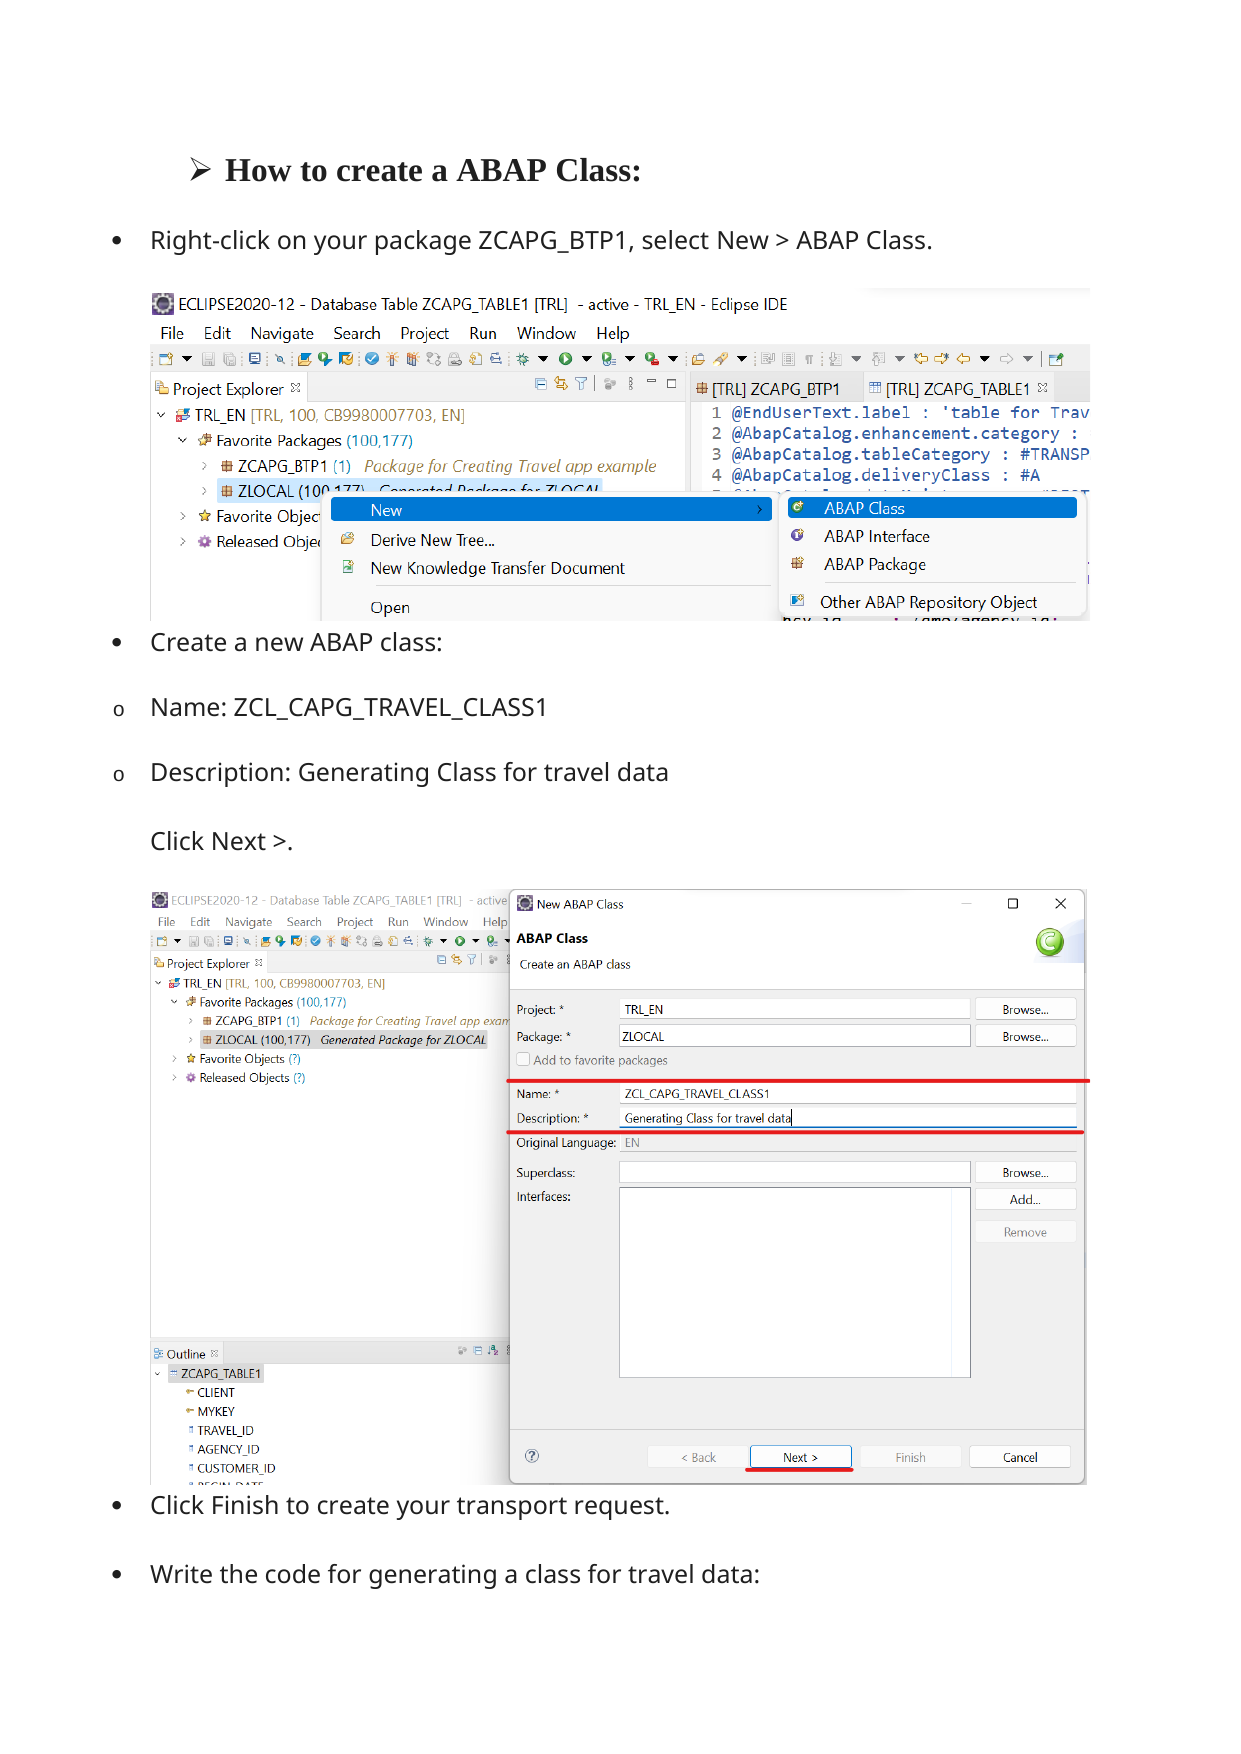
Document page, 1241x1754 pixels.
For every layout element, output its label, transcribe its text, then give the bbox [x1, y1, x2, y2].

list Click Finish to create your transport request. [112, 1484, 1090, 1522]
list Create a new ABAP class: [112, 621, 1090, 658]
text Click Next >. [150, 820, 1090, 858]
list Description: Generating Class for travel data [112, 755, 1090, 789]
list Write the code for generating a class for travel data: [112, 1553, 1090, 1591]
list Name: ZCL_CAPG_TRAVEL_CLASS1 [112, 690, 1090, 724]
picture [150, 889, 1091, 1485]
list Right-click on your package ZCAPG_BTP1, select New > ABAP Class. [112, 219, 1090, 257]
picture [150, 288, 1091, 621]
list How to create a ABAP Class: [187, 150, 1090, 188]
